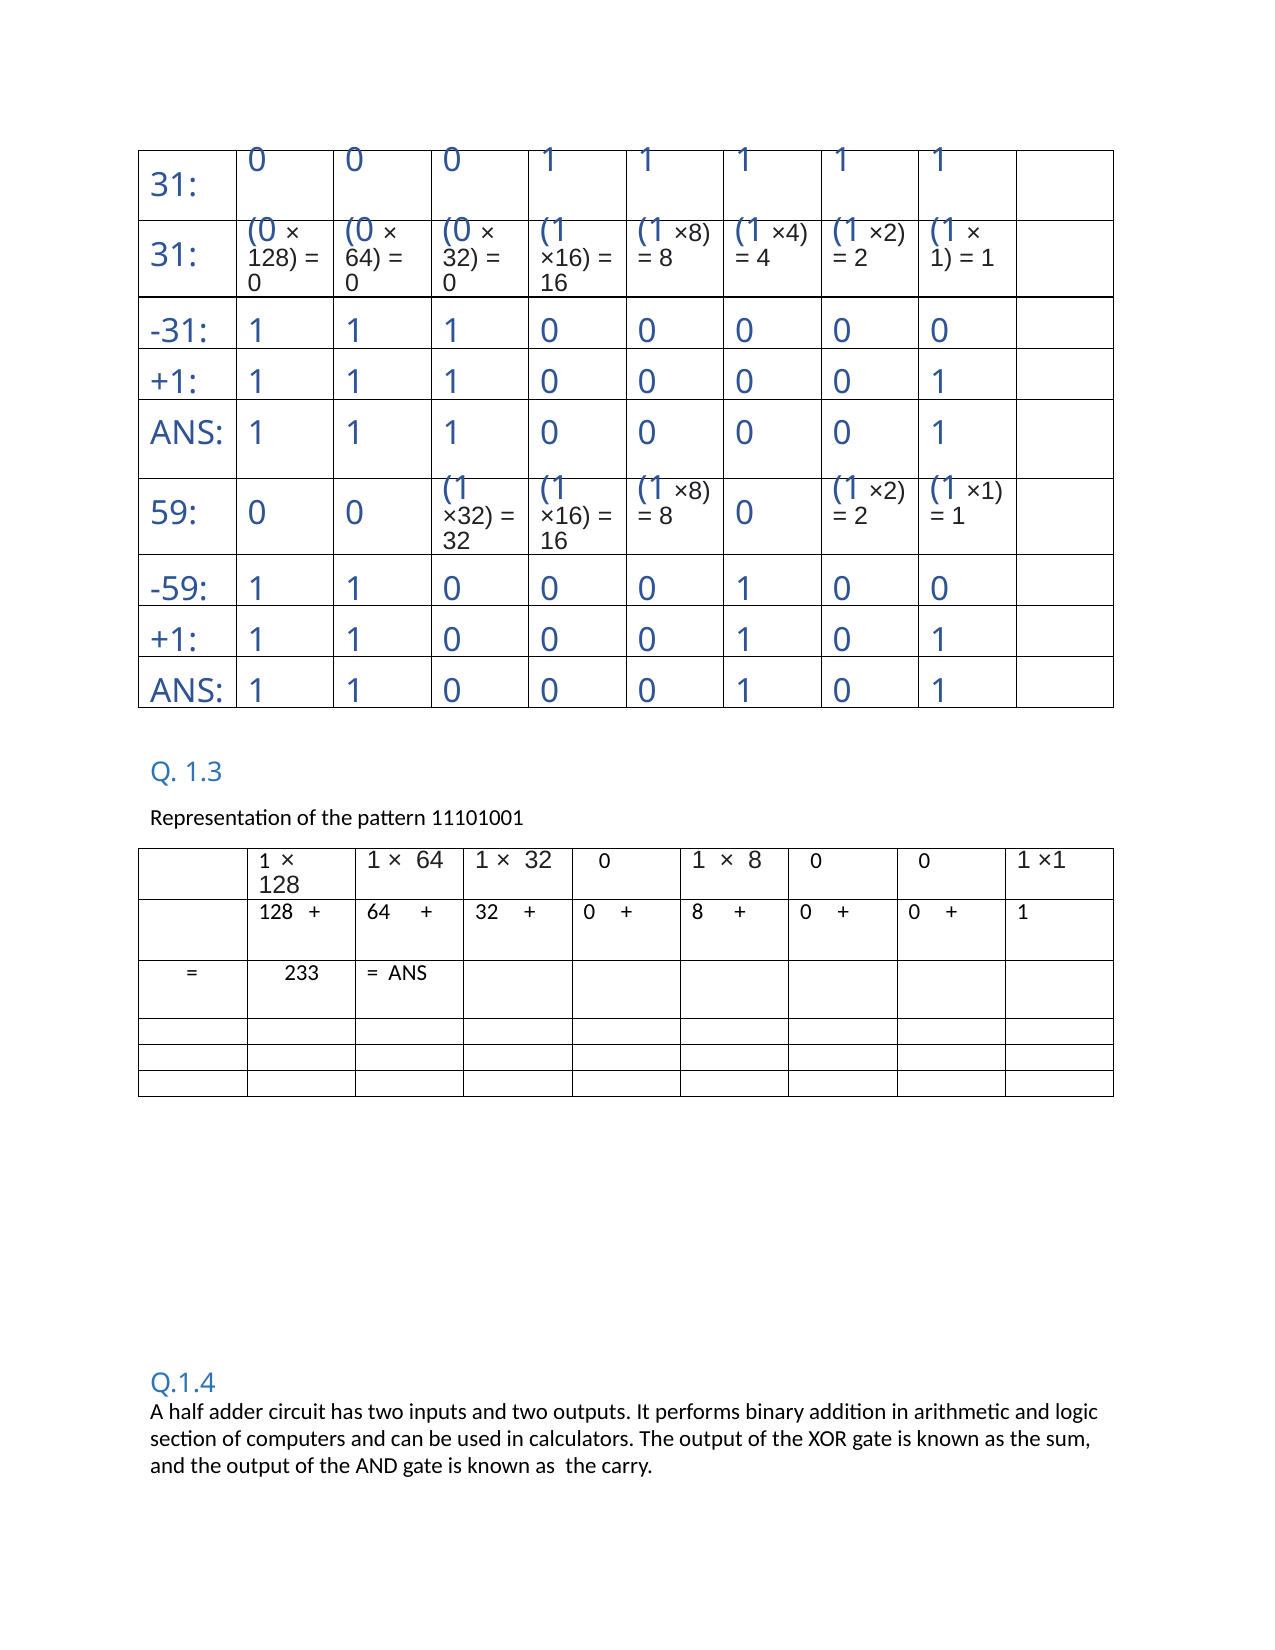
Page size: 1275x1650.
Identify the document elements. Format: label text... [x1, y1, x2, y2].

table_cell ANS: [139, 400, 236, 478]
table_cell [681, 1045, 788, 1069]
table_cell [573, 1045, 680, 1069]
table_cell [139, 900, 247, 959]
table_cell [898, 1019, 1005, 1043]
table_cell ANS: [139, 657, 236, 707]
table_cell [248, 1071, 355, 1096]
table_cell [1017, 479, 1113, 554]
table_cell 1 [919, 657, 1016, 707]
text A half adder circuit has two inputs and two outputs. It performs binary addition in arithmetic and logic section of computers and can be used in calculators. The output of the XOR gate is known as the sum, and the output of the AND gate is known as the carry. [150, 1398, 1125, 1479]
table_cell [898, 961, 1005, 1017]
table_cell [1017, 298, 1113, 347]
table_cell 0 [529, 400, 626, 478]
table_cell 0 [529, 349, 626, 398]
table_cell 1 [919, 349, 1016, 398]
table_cell -31: [139, 298, 236, 347]
table_cell 0 [237, 479, 333, 554]
table_cell 0 + [898, 900, 1005, 959]
table_cell 0 [822, 400, 918, 478]
table_header [139, 849, 247, 899]
table_cell 0 [724, 349, 821, 398]
text Representation of the pattern 11101001 [150, 804, 1125, 831]
table_cell -59: [139, 555, 236, 605]
table_cell 0 [627, 657, 723, 707]
table_cell (1 ×32) = 32 [432, 479, 528, 554]
table_cell 128 + [248, 900, 355, 959]
table_cell 0 [334, 479, 431, 554]
table_header 0 [573, 849, 680, 899]
table_cell 0 [627, 606, 723, 656]
table_cell [573, 1071, 680, 1096]
table_cell 1 [432, 298, 528, 347]
table_cell 1 [334, 298, 431, 347]
table_cell [1006, 1071, 1113, 1096]
table_cell [1006, 961, 1113, 1017]
table_cell [248, 1045, 355, 1069]
table_cell (1 ×8) = 8 [627, 479, 723, 554]
table_cell [356, 1045, 463, 1069]
table_cell 0 + [789, 900, 897, 959]
table_header 0 [432, 151, 528, 220]
table_header 1 [919, 151, 1016, 220]
table_cell (1 ×1) = 1 [919, 479, 1016, 554]
table_cell [1006, 1019, 1113, 1043]
table_cell [248, 1019, 355, 1043]
table_cell +1: [139, 606, 236, 656]
text Q.1.4 [150, 1371, 1125, 1398]
table_cell 1 [334, 349, 431, 398]
table_cell [464, 961, 572, 1017]
table_cell 1 [432, 349, 528, 398]
table_cell +1: [139, 349, 236, 398]
table_cell [139, 1071, 247, 1096]
table_cell 0 [627, 400, 723, 478]
table_cell 1 [334, 657, 431, 707]
table_cell 0 [919, 298, 1016, 347]
table_cell [789, 1071, 897, 1096]
table_cell 233 [248, 961, 355, 1017]
table_cell (1 ×4) = 4 [724, 221, 821, 296]
table_header 1 × 64 [356, 849, 463, 899]
table_cell 0 [529, 555, 626, 605]
table_cell 1 [334, 555, 431, 605]
table_cell 1 [237, 555, 333, 605]
table_cell [1017, 400, 1113, 478]
table_header 1 × 128 [248, 849, 355, 899]
table_cell 64 + [356, 900, 463, 959]
table_cell 0 [822, 349, 918, 398]
table_cell 0 [822, 298, 918, 347]
table_cell (0 × 64) = 0 [334, 221, 431, 296]
table_cell = [139, 961, 247, 1017]
table_cell [789, 1045, 897, 1069]
table_cell [789, 1019, 897, 1043]
table_header 1 × 8 [681, 849, 788, 899]
table_cell [573, 961, 680, 1017]
table_cell [356, 1071, 463, 1096]
table_cell [898, 1045, 1005, 1069]
table_cell 0 [822, 555, 918, 605]
table_cell 1 [724, 606, 821, 656]
table_cell 31: [139, 221, 236, 296]
table_header 1 ×1 [1006, 849, 1113, 899]
table_cell [464, 1019, 572, 1043]
table_cell (1 ×2) = 2 [822, 221, 918, 296]
table_cell 0 [822, 657, 918, 707]
table_cell (0 × 128) = 0 [237, 221, 333, 296]
table_cell [1017, 555, 1113, 605]
table_cell 59: [139, 479, 236, 554]
table_cell 1 [237, 657, 333, 707]
table_cell [573, 1019, 680, 1043]
table_cell 1 [237, 298, 333, 347]
table_cell [464, 1045, 572, 1069]
text Q. 1.3 [150, 760, 1125, 787]
table_cell 0 + [573, 900, 680, 959]
table_cell 1 [334, 400, 431, 478]
table_cell 0 [627, 555, 723, 605]
table_cell 0 [432, 555, 528, 605]
table_header 1 [724, 151, 821, 220]
table_header 1 [529, 151, 626, 220]
table_cell (1 ×16) = 16 [529, 221, 626, 296]
table_cell [681, 961, 788, 1017]
table_cell 1 [724, 657, 821, 707]
table_cell 0 [627, 298, 723, 347]
table_cell 0 [919, 555, 1016, 605]
table_cell 1 [724, 555, 821, 605]
table_cell [1017, 349, 1113, 398]
table_cell [1017, 221, 1113, 296]
table_cell [681, 1071, 788, 1096]
table_cell [1017, 606, 1113, 656]
table_cell (1 ×8) = 8 [627, 221, 723, 296]
table_header 1 × 32 [464, 849, 572, 899]
table_cell [1006, 1045, 1113, 1069]
table_cell 0 [432, 657, 528, 707]
table_header 0 [898, 849, 1005, 899]
table_cell 0 [529, 657, 626, 707]
table_header [1017, 151, 1113, 220]
table_cell 0 [724, 479, 821, 554]
table_header 0 [789, 849, 897, 899]
table_cell 0 [529, 606, 626, 656]
table_cell [139, 1045, 247, 1069]
table_cell 0 [724, 298, 821, 347]
table_cell 1 [237, 400, 333, 478]
table_cell 0 [627, 349, 723, 398]
table_cell (1 ×2) = 2 [822, 479, 918, 554]
table_header 0 [237, 151, 333, 220]
table_cell 1 [919, 400, 1016, 478]
table_cell 32 + [464, 900, 572, 959]
table_cell = ANS [356, 961, 463, 1017]
table_cell 1 [1006, 900, 1113, 959]
table_cell (1 ×16) = 16 [529, 479, 626, 554]
table_cell 0 [432, 606, 528, 656]
table_cell (0 × 32) = 0 [432, 221, 528, 296]
table_cell [464, 1071, 572, 1096]
table_cell 1 [334, 606, 431, 656]
table_cell [898, 1071, 1005, 1096]
table_cell (1 × 1) = 1 [919, 221, 1016, 296]
table_cell 0 [529, 298, 626, 347]
table_header 0 [334, 151, 431, 220]
table_cell 0 [724, 400, 821, 478]
table_cell 0 [822, 606, 918, 656]
table_cell [139, 1019, 247, 1043]
table_cell [1017, 657, 1113, 707]
table_cell [356, 1019, 463, 1043]
table_cell [681, 1019, 788, 1043]
table_cell [789, 961, 897, 1017]
table_header 1 [627, 151, 723, 220]
table_cell 8 + [681, 900, 788, 959]
table_cell 1 [919, 606, 1016, 656]
table_cell 1 [432, 400, 528, 478]
table_header 31: [139, 151, 236, 220]
table_cell 1 [237, 349, 333, 398]
table_header 1 [822, 151, 918, 220]
table_cell 1 [237, 606, 333, 656]
